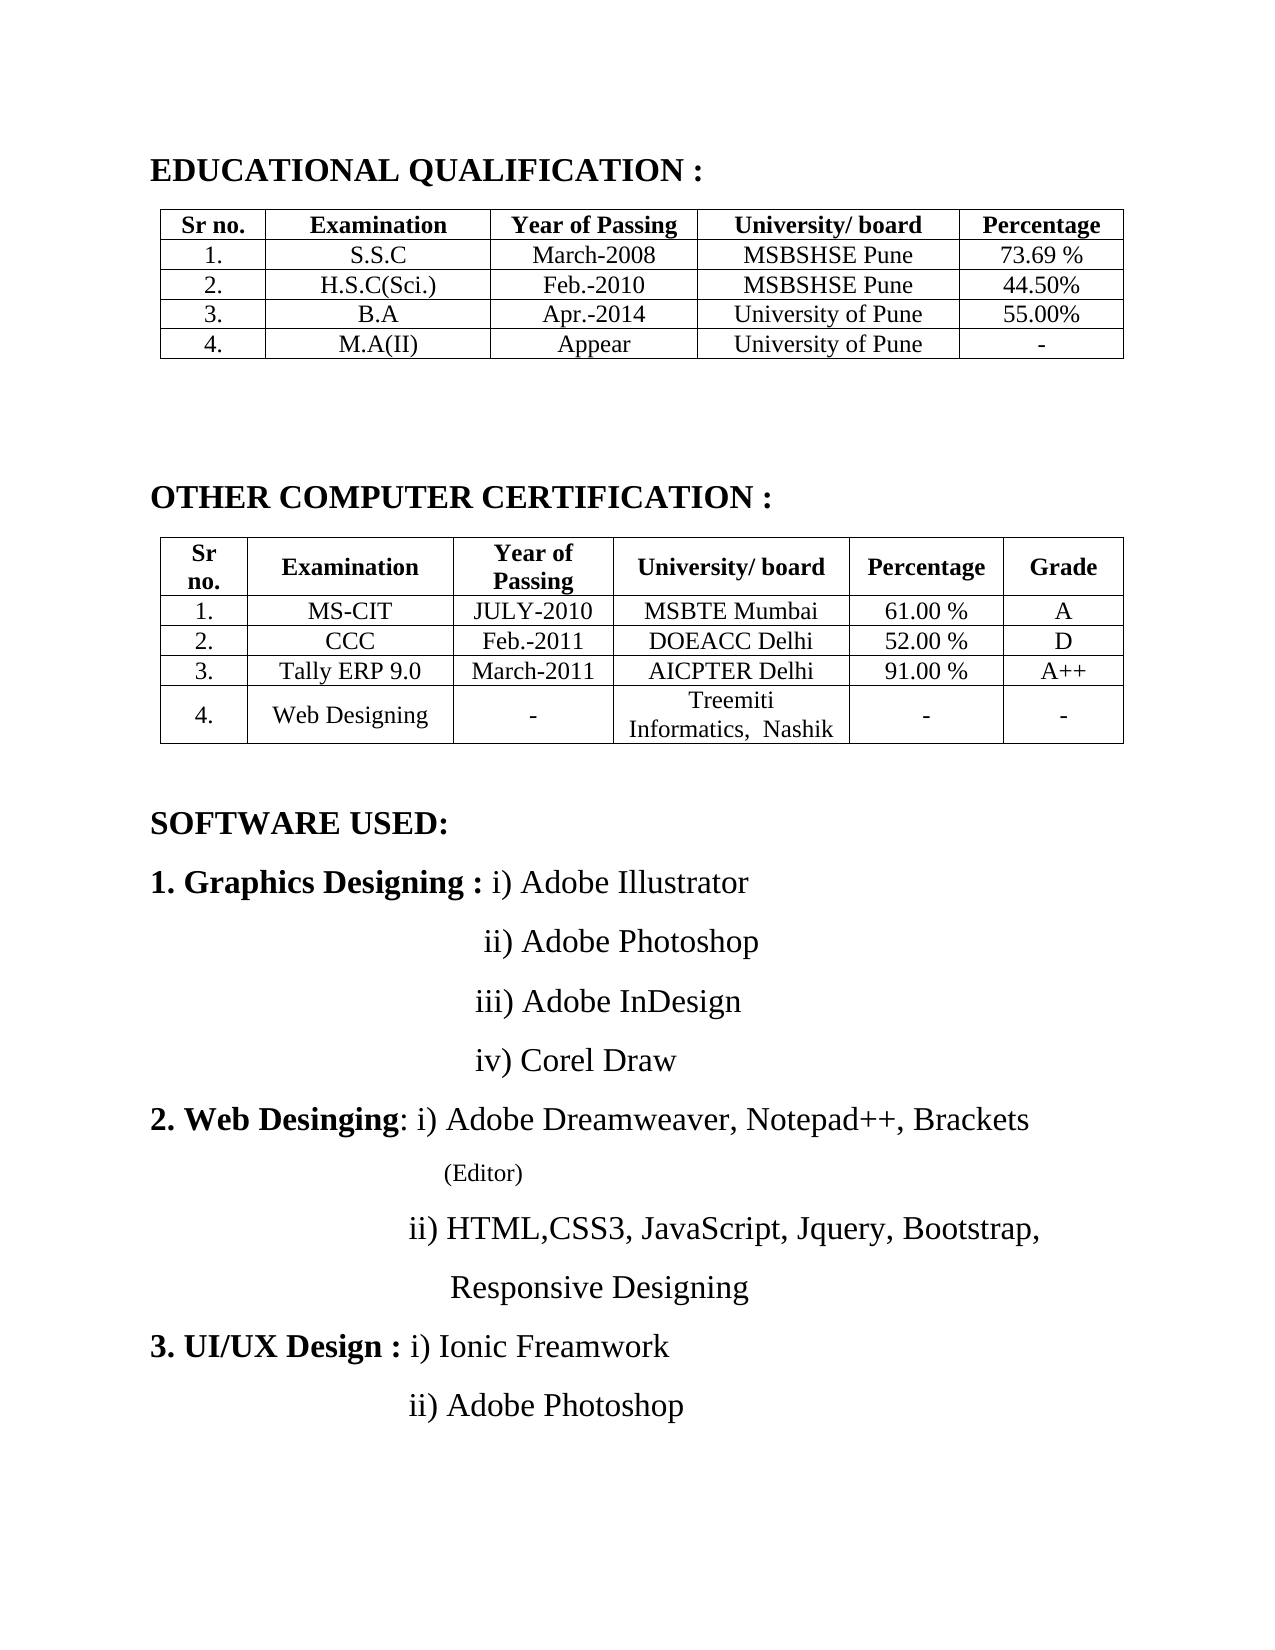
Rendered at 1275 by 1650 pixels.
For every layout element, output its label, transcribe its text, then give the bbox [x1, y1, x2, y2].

table_cell - [960, 329, 1123, 358]
text 2. Web Desinging: i) Adobe Dreamweaver, Notepad++, Brackets [150, 1099, 1125, 1137]
table_cell - [454, 686, 613, 743]
table_cell MSBSHSE Pune [698, 270, 959, 298]
text iii) Adobe InDesign [150, 981, 1125, 1019]
table_header University/ board [614, 538, 849, 595]
text iv) Corel Draw [150, 1040, 1125, 1078]
table_cell CCC [248, 626, 453, 655]
table_cell - [1004, 686, 1123, 743]
table_cell 4. [161, 686, 247, 743]
table_cell 73.69 % [960, 240, 1123, 269]
text OTHER COMPUTER CERTIFICATION : [150, 477, 1125, 516]
table_cell 2. [161, 626, 247, 655]
table_cell M.A(II) [266, 329, 490, 358]
text ii) Adobe Photoshop [150, 1385, 1125, 1424]
table_cell B.A [266, 300, 490, 328]
text SOFTWARE USED: [150, 803, 1125, 842]
table_cell Apr.-2014 [491, 300, 697, 328]
table_header Year of Passing [491, 210, 697, 239]
table_cell 61.00 % [850, 596, 1003, 625]
text Responsive Designing [150, 1267, 1125, 1305]
text 1. Graphics Designing : i) Adobe Illustrator [150, 862, 1125, 901]
table_cell 3. [161, 656, 247, 684]
table_cell 91.00 % [850, 656, 1003, 684]
table_cell AICPTER Delhi [614, 656, 849, 684]
table_cell - [850, 686, 1003, 743]
table_cell 3. [161, 300, 265, 328]
table_cell 1. [161, 240, 265, 269]
text (Editor) [150, 1158, 1125, 1187]
table_header Examination [248, 538, 453, 595]
table_header Year of Passing [454, 538, 613, 595]
table_cell 1. [161, 596, 247, 625]
table_cell D [1004, 626, 1123, 655]
table_cell Web Designing [248, 686, 453, 743]
text ii) Adobe Photoshop [150, 922, 1125, 960]
table_cell March-2008 [491, 240, 697, 269]
table_header University/ board [698, 210, 959, 239]
text 3. UI/UX Design : i) Ionic Freamwork [150, 1326, 1125, 1364]
table_header Sr no. [161, 538, 247, 595]
table_cell Treemiti Informatics, Nashik [614, 686, 849, 743]
table_cell 4. [161, 329, 265, 358]
table_cell Feb.-2010 [491, 270, 697, 298]
table_header Percentage [960, 210, 1123, 239]
table_header Examination [266, 210, 490, 239]
table_header Grade [1004, 538, 1123, 595]
table_header Percentage [850, 538, 1003, 595]
table_cell MSBSHSE Pune [698, 240, 959, 269]
table_cell 52.00 % [850, 626, 1003, 655]
table_cell 44.50% [960, 270, 1123, 298]
table_cell JULY-2010 [454, 596, 613, 625]
table_cell MS-CIT [248, 596, 453, 625]
table_cell Tally ERP 9.0 [248, 656, 453, 684]
text EDUCATIONAL QUALIFICATION : [150, 150, 1125, 188]
table_cell University of Pune [698, 300, 959, 328]
table_cell March-2011 [454, 656, 613, 684]
table_cell DOEACC Delhi [614, 626, 849, 655]
table_header Sr no. [161, 210, 265, 239]
table_cell Appear [491, 329, 697, 358]
table_cell Feb.-2011 [454, 626, 613, 655]
table_cell 55.00% [960, 300, 1123, 328]
table_cell H.S.C(Sci.) [266, 270, 490, 298]
table_cell S.S.C [266, 240, 490, 269]
table_cell MSBTE Mumbai [614, 596, 849, 625]
table_cell 2. [161, 270, 265, 298]
table_cell A [1004, 596, 1123, 625]
table_cell A++ [1004, 656, 1123, 684]
table_cell University of Pune [698, 329, 959, 358]
text ii) HTML,CSS3, JavaScript, Jquery, Bootstrap, [150, 1208, 1125, 1246]
